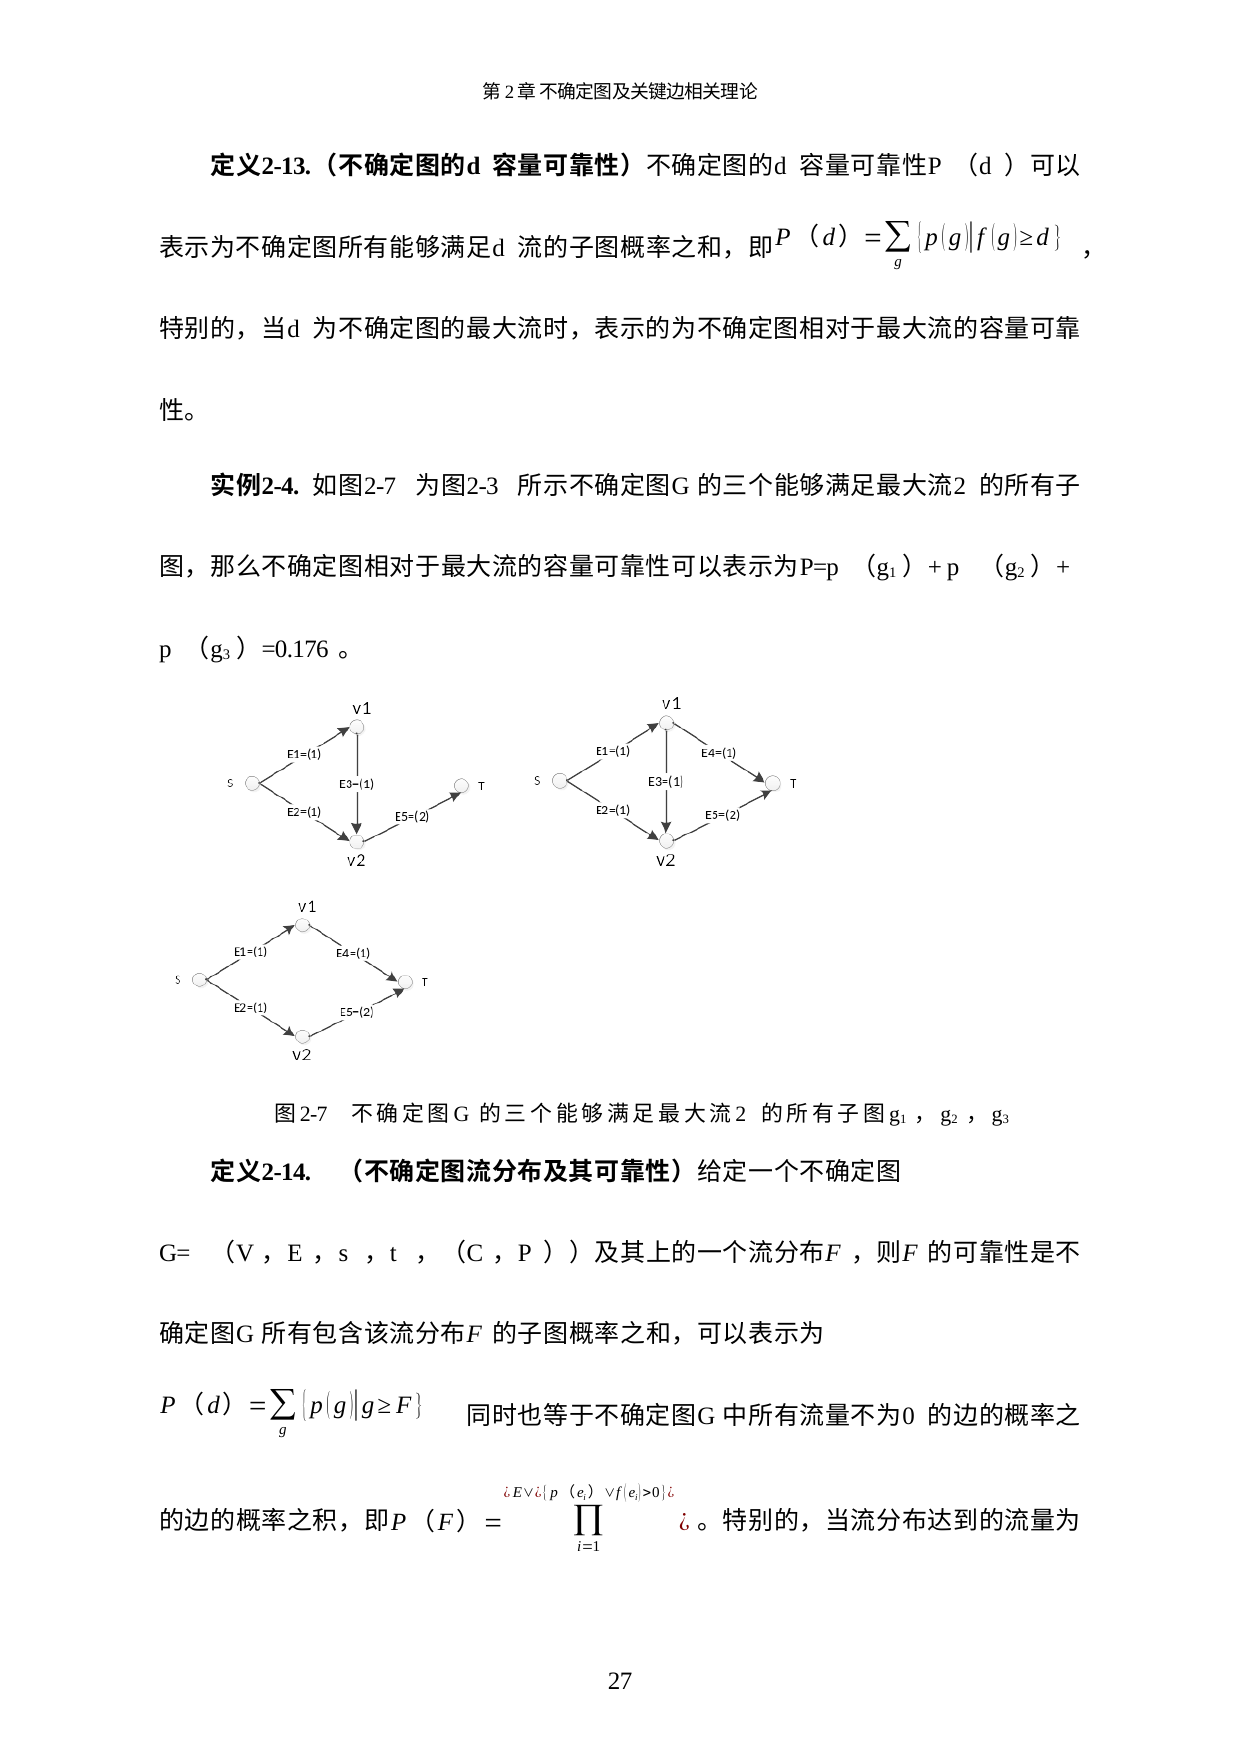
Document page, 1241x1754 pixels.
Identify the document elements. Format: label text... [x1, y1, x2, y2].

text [159, 1135, 1081, 1569]
text 实例2-4. 如图2-7为图2-3所示不确定图G的三个能够满足最大流2的所有子图，那么不确定图相对于最大流的容量可靠性可以表示为P=p（g1）+ p（g2）+ p（g3）=0.176。 [159, 449, 1081, 680]
text 定义2-13.（不确定图的d容量可靠性）不确定图的d容量可靠性P（d）可以表示为不确定图所有能够满足d流的子图概率之和，即，特别的，当d为不确定图的最大流时，表示的为不确定图相对于最大流的容量可靠性。 [159, 130, 1081, 442]
text 图2-7 不确定图G的三个能够满足最大流2的所有子图g1，g2，g3 [159, 1095, 1081, 1129]
